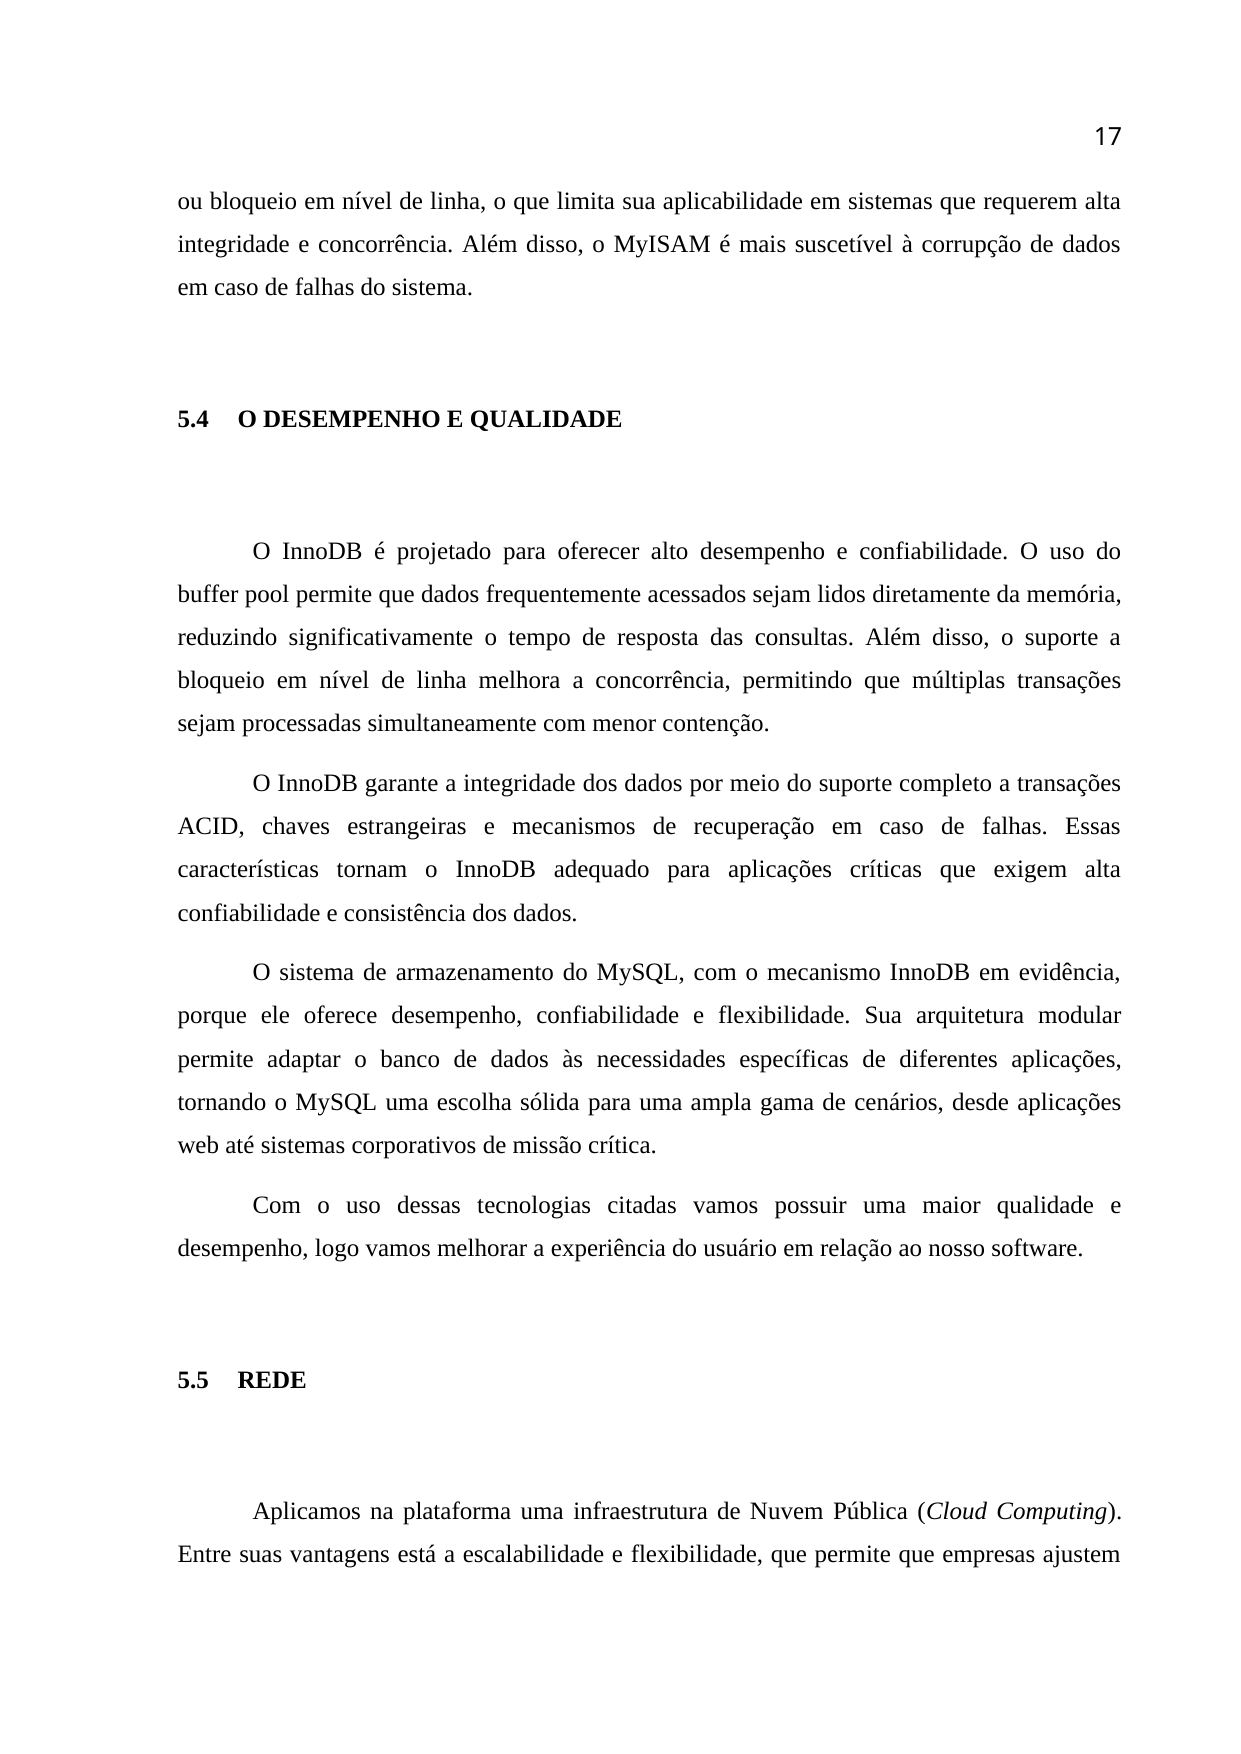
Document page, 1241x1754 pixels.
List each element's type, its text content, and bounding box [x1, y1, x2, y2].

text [177, 186, 1122, 301]
text O InnoDB garante a integridade dos dados por meio do suporte completo a transações ACID, chaves estrangeiras e mecanismos de recuperação em caso de falhas. Essas características tornam o InnoDB adequado para aplicações críticas que exigem alta confiabilidade e consistência dos dados. [177, 768, 1122, 926]
subtitle O DESEMPENHO E QUALIDADE [177, 404, 1122, 433]
text O sistema de armazenamento do MySQL, com o mecanismo InnoDB em evidência, porque ele oferece desempenho, confiabilidade e flexibilidade. Sua arquitetura modular permite adaptar o banco de dados às necessidades específicas de diferentes aplicações, tornando o MySQL uma escolha sólida para uma ampla gama de cenários, desde aplicações web até sistemas corporativos de missão crítica. [177, 957, 1122, 1159]
subtitle REDE [177, 1365, 1122, 1393]
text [177, 1496, 1122, 1568]
text O InnoDB é projetado para oferecer alto desempenho e confiabilidade. O uso do buffer pool permite que dados frequentemente acessados sejam lidos diretamente da memória, reduzindo significativamente o tempo de resposta das consultas. Além disso, o suporte a bloqueio em nível de linha melhora a concorrência, permitindo que múltiplas transações sejam processadas simultaneamente com menor contenção. [177, 536, 1122, 737]
text Com o uso dessas tecnologias citadas vamos possuir uma maior qualidade e desempenho, logo vamos melhorar a experiência do usuário em relação ao nosso software. [177, 1190, 1122, 1262]
